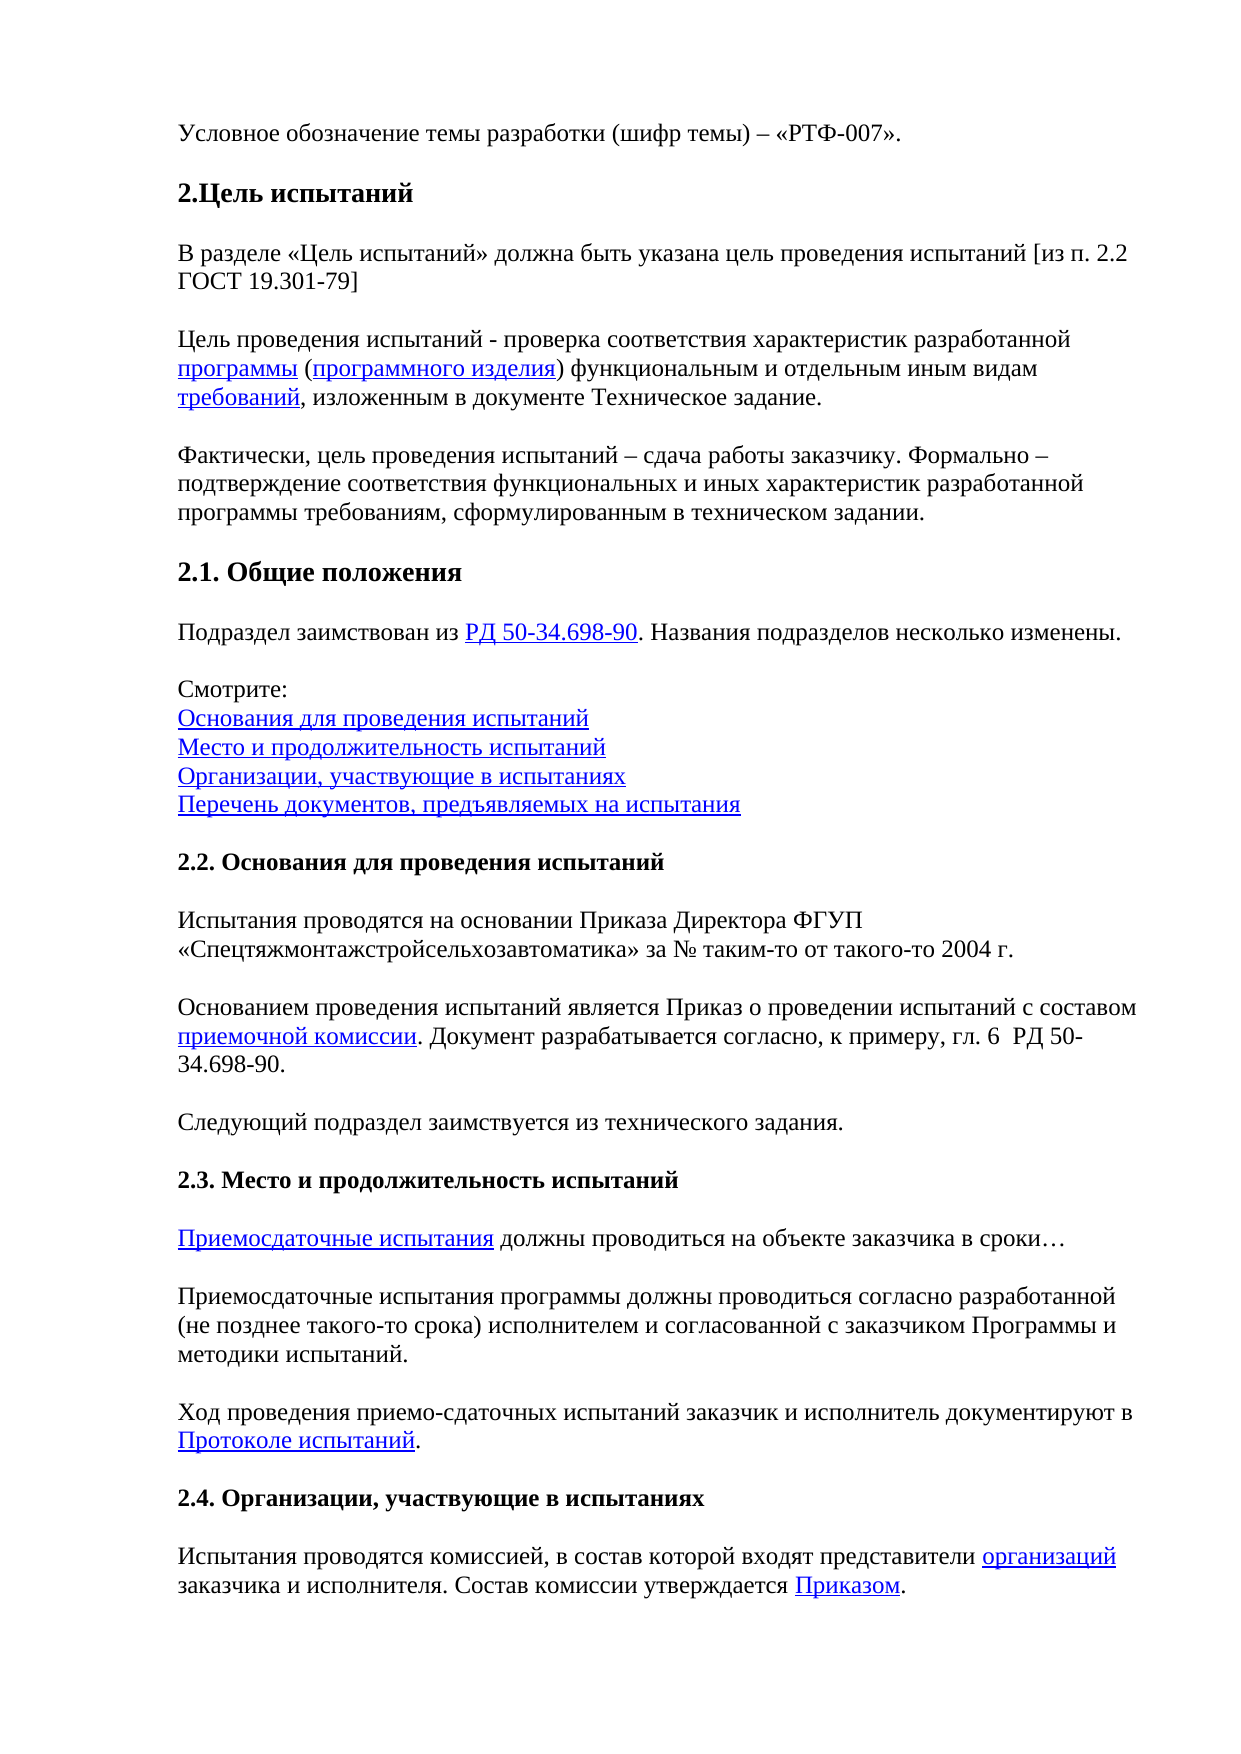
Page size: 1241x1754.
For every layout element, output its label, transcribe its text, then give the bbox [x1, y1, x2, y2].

text 2.1. Общие положения [177, 555, 1152, 587]
text Цель проведения испытаний - проверка соответствия характеристик разработанной программы (программного изделия) функциональным и отдельным иным видам требований, изложенным в документе Техническое задание. [177, 324, 1152, 411]
text 2.4. Организации, участвующие в испытаниях [177, 1483, 1152, 1512]
text Подраздел заимствован из РД 50-34.698-90. Названия подразделов несколько изменены. [177, 617, 1152, 645]
text Условное обозначение темы разработки (шифр темы) – «РТФ-007». [177, 118, 1152, 147]
text Приемосдаточные испытания программы должны проводиться согласно разработанной (не позднее такого-то срока) исполнителем и согласованной с заказчиком Программы и методики испытаний. [177, 1281, 1152, 1367]
text Ход проведения приемо-сдаточных испытаний заказчик и исполнитель документируют в Протоколе испытаний. [177, 1397, 1152, 1454]
text В разделе «Цель испытаний» должна быть указана цель проведения испытаний [из п. 2.2 ГОСТ 19.301-79] [177, 238, 1152, 295]
text Фактически, цель проведения испытаний – сдача работы заказчику. Формально – подтверждение соответствия функциональных и иных характеристик разработанной программы требованиям, сформулированным в техническом задании. [177, 440, 1152, 526]
text Испытания проводятся комиссией, в состав которой входят представители организаций заказчика и исполнителя. Состав комиссии утверждается Приказом. [177, 1541, 1152, 1599]
text Следующий подраздел заимствуется из технического задания. [177, 1107, 1152, 1136]
text Приемосдаточные испытания должны проводиться на объекте заказчика в сроки… [177, 1223, 1152, 1252]
text 2.Цель испытаний [177, 176, 1152, 208]
text Основанием проведения испытаний является Приказ о проведении испытаний с составом приемочной комиссии. Документ разрабатывается согласно, к примеру, гл. 6 РД 50-34.698-90. [177, 992, 1152, 1078]
text 2.2. Основания для проведения испытаний [177, 847, 1152, 876]
text Испытания проводятся на основании Приказа Директора ФГУП «Спецтяжмонтажстройсельхозавтоматика» за № таким-то от такого-то 2004 г. [177, 905, 1152, 963]
text 2.3. Место и продолжительность испытаний [177, 1165, 1152, 1194]
table_header Смотрите: Основания для проведения испытаний Место и продолжительность испытаний Организации, участвующие в испытаниях Перечень документов, предъявляемых на испытания [177, 675, 747, 818]
